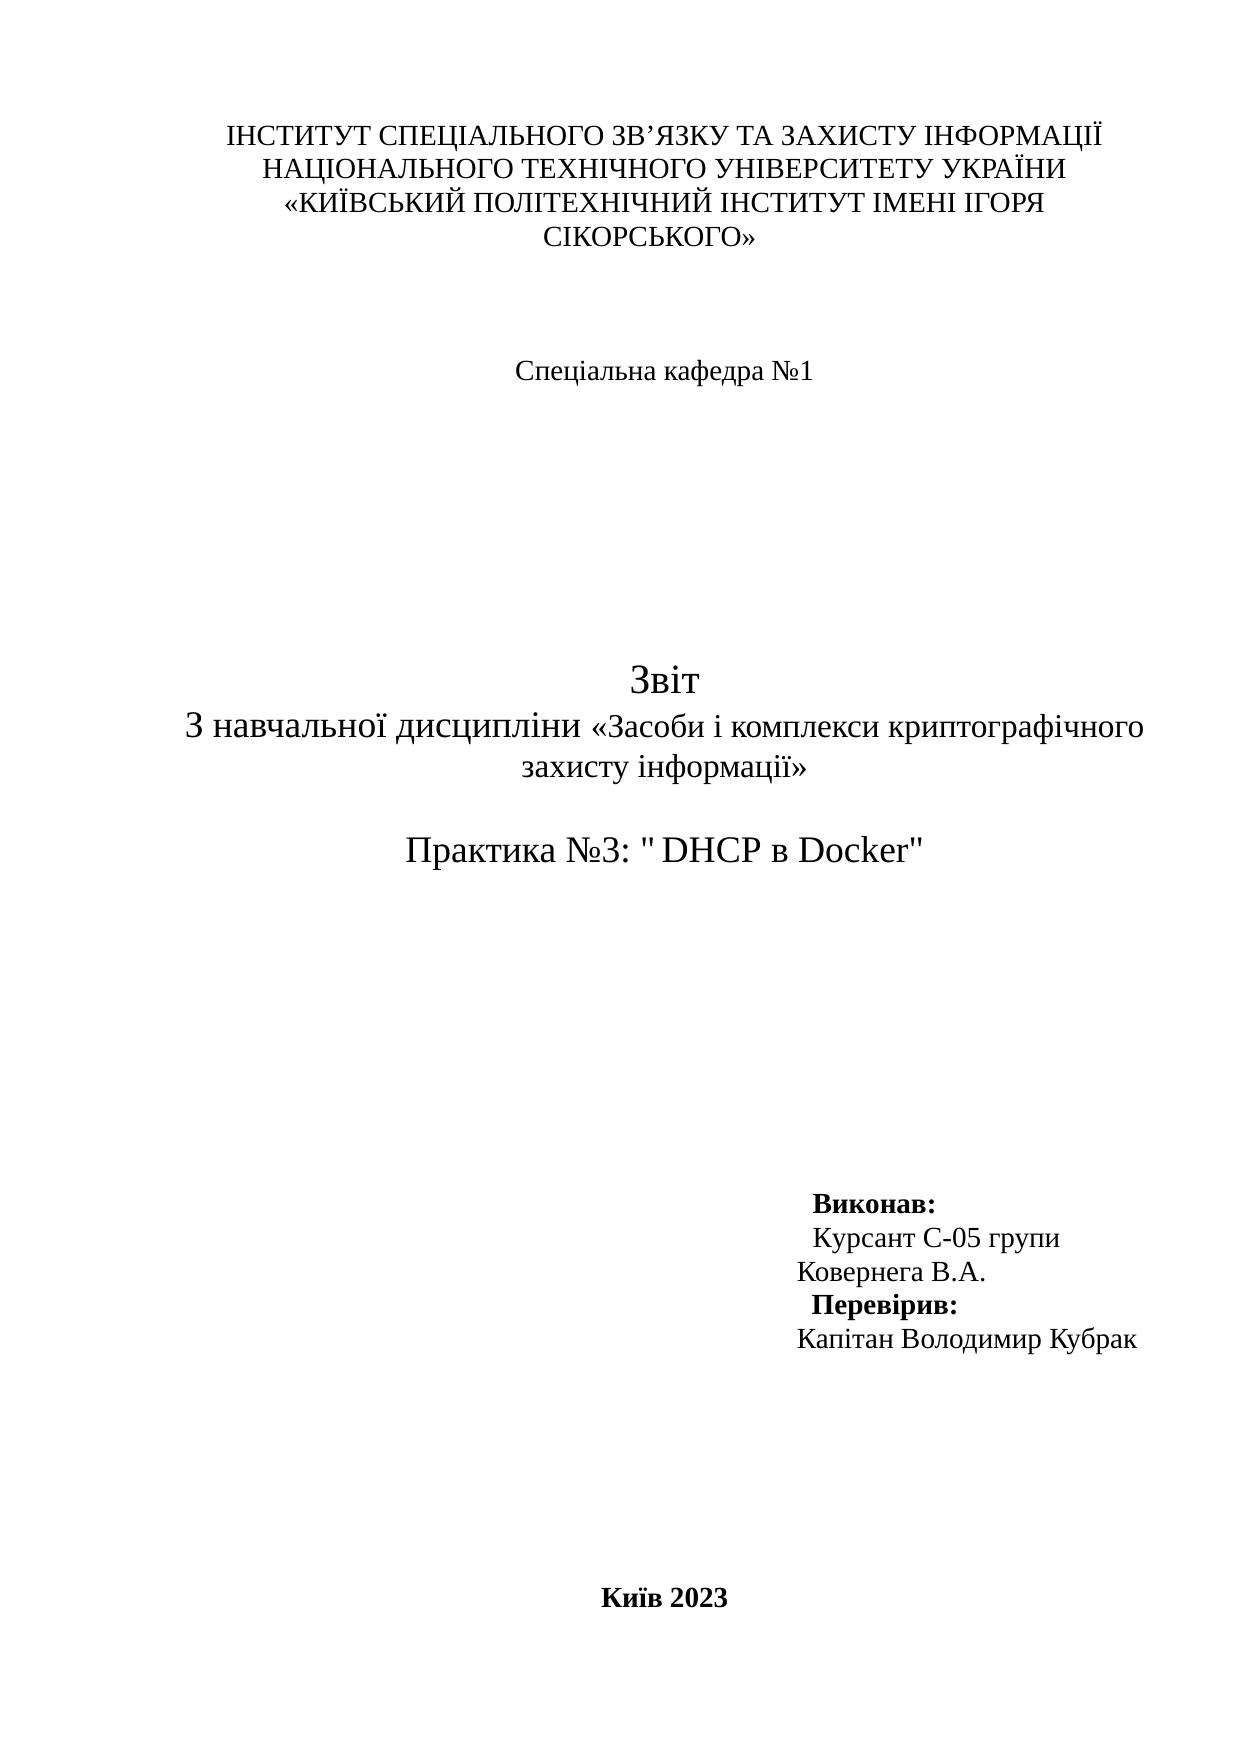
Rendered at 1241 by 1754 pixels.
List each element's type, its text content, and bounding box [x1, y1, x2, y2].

text Виконав: [812, 1187, 1152, 1220]
text ІНСТИТУТ СПЕЦІАЛЬНОГО ЗВ’ЯЗКУ ТА ЗАХИСТУ ІНФОРМАЦІЇ НАЦІОНАЛЬНОГО ТЕХНІЧНОГО УНІВЕРСИТЕТУ УКРАЇНИ «КИЇВСЬКИЙ ПОЛІТЕХНІЧНИЙ ІНСТИТУТ ІМЕНІ ІГОРЯ СІКОРСЬКОГО» [177, 118, 1152, 252]
text Перевірив: [783, 1287, 1152, 1321]
text Капітан Володимир Кубрак [768, 1321, 1152, 1354]
text З навчальної дисципліни «Засоби і комплекси криптографічного захисту інформації» [177, 703, 1152, 784]
text Ковернега В.А. [768, 1254, 1152, 1287]
text Звіт [177, 655, 1152, 703]
text Київ 2023 [177, 1581, 1152, 1614]
text Курсант С-05 групи [812, 1220, 1152, 1254]
text Cпеціальна кафедра №1 [177, 353, 1152, 386]
text Практика №3: " DHCP в Docker" [177, 827, 1152, 870]
